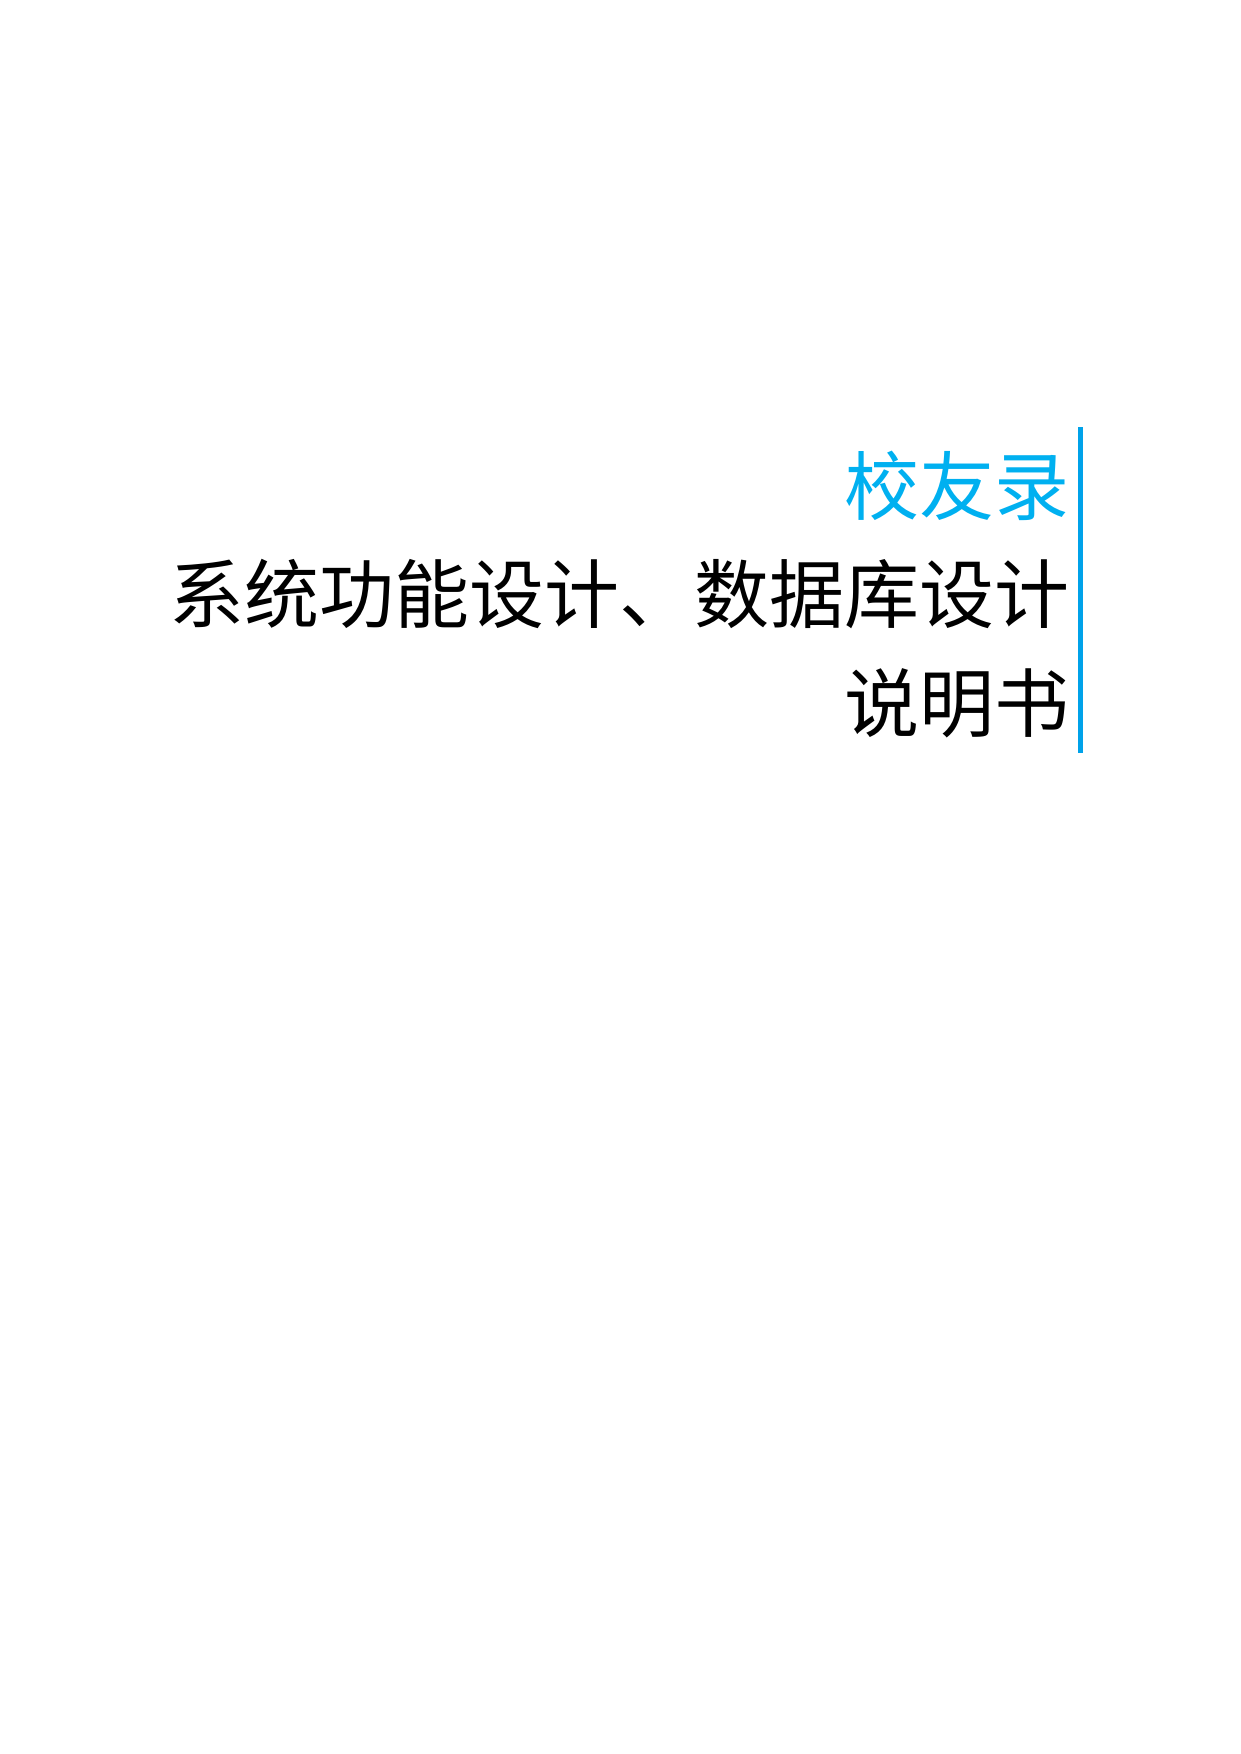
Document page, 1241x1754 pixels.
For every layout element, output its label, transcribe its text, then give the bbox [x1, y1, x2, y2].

table_cell 系统功能设计、数据库设计说明书 [139, 536, 1078, 753]
table_header 校友录 [139, 427, 1078, 536]
